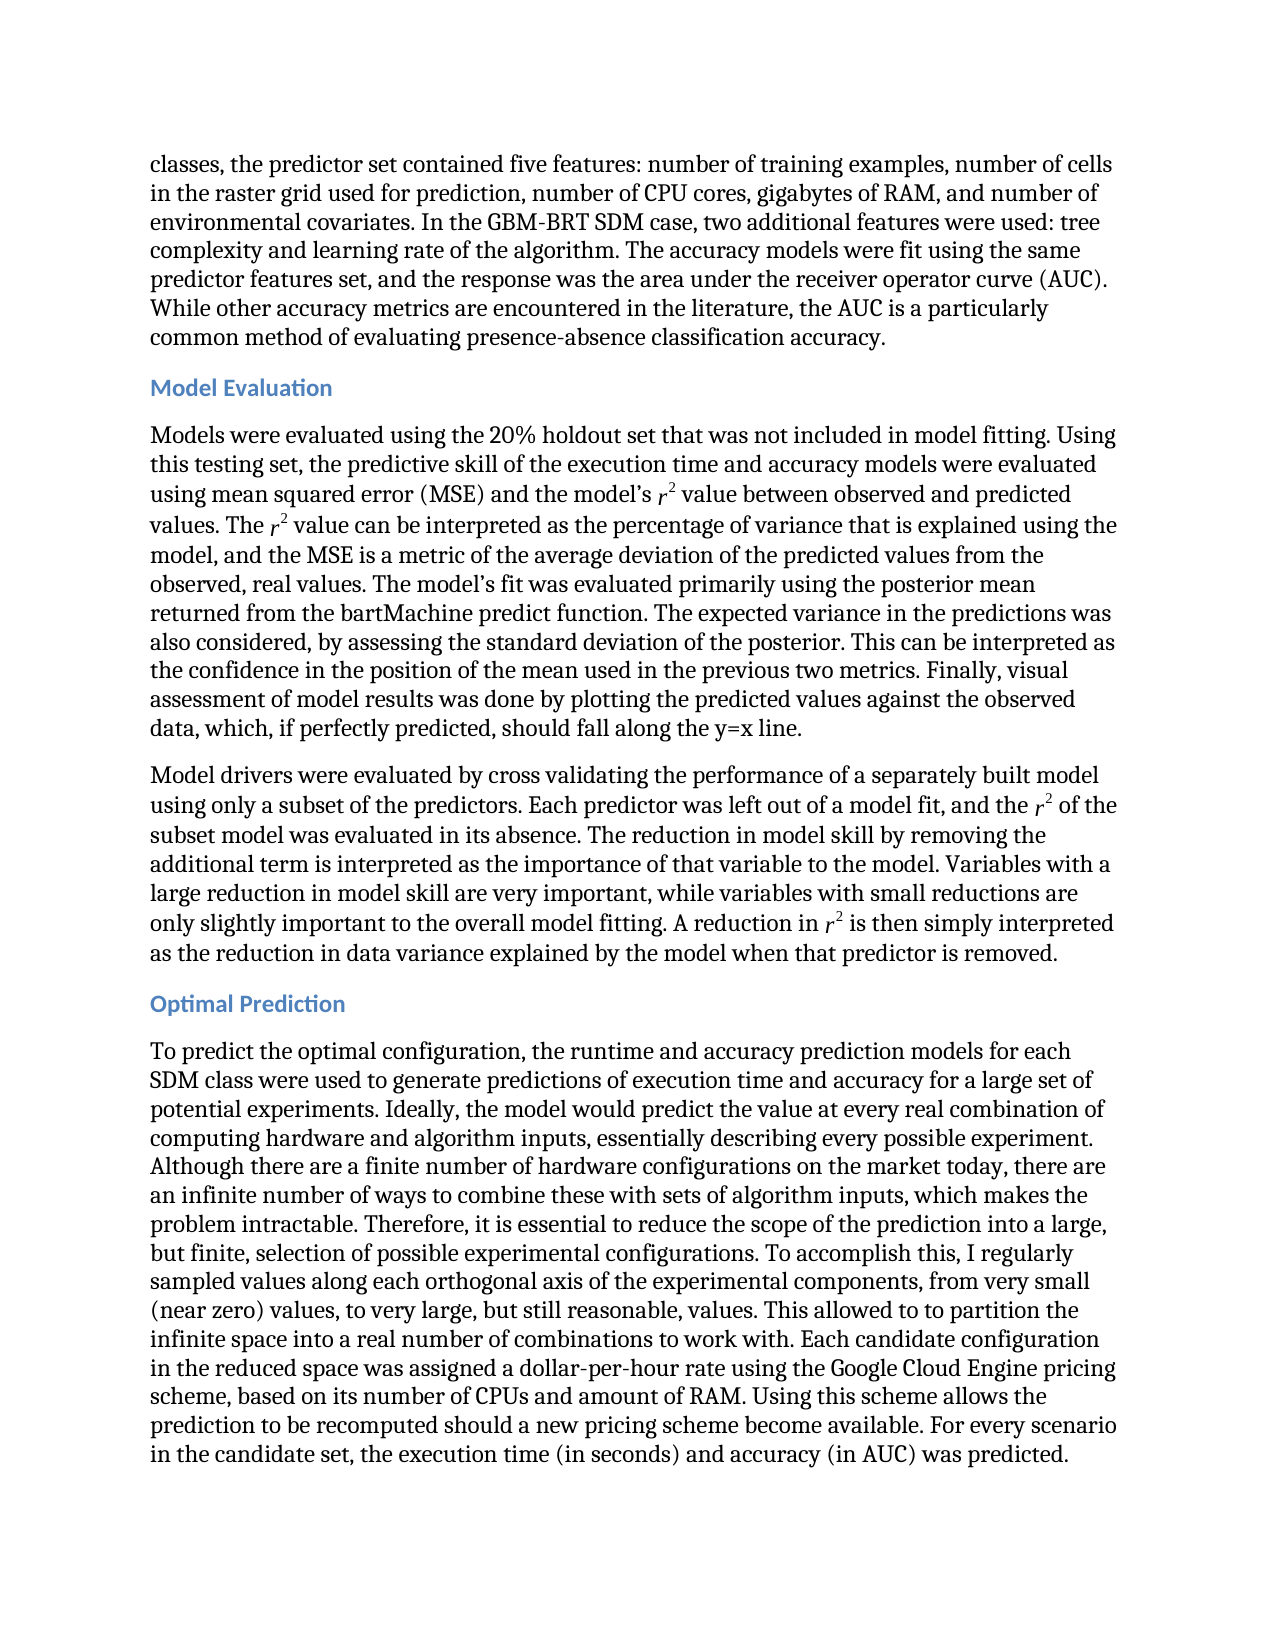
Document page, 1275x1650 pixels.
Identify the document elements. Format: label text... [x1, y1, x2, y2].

text Models were evaluated using the 20% holdout set that was not included in model fitting. Using this testing set, the predictive skill of the execution time and accuracy models were evaluated using mean squared error (MSE) and the model’s value between observed and predicted values. The value can be interpreted as the percentage of variance that is explained using the model, and the MSE is a metric of the average deviation of the predicted values from the observed, real values. The model’s fit was evaluated primarily using the posterior mean returned from the bartMachine predict function. The expected variance in the predictions was also considered, by assessing the standard deviation of the posterior. This can be interpreted as the confidence in the position of the mean used in the previous two metrics. Finally, visual assessment of model results was done by plotting the predicted values against the observed data, which, if perfectly predicted, should fall along the y=x line. [150, 421, 1125, 742]
subtitle Optimal Prediction [150, 988, 1125, 1018]
subtitle Model Evaluation [150, 372, 1125, 403]
text Model drivers were evaluated by cross validating the performance of a separately built model using only a subset of the predictors. Each predictor was left out of a model fit, and the of the subset model was evaluated in its absence. The reduction in model skill by removing the additional term is interpreted as the importance of that variable to the model. Variables with a large reduction in model skill are very important, while variables with small reductions are only slightly important to the overall model fitting. A reduction in is then simply interpreted as the reduction in data variance explained by the model when that predictor is removed. [150, 761, 1125, 967]
